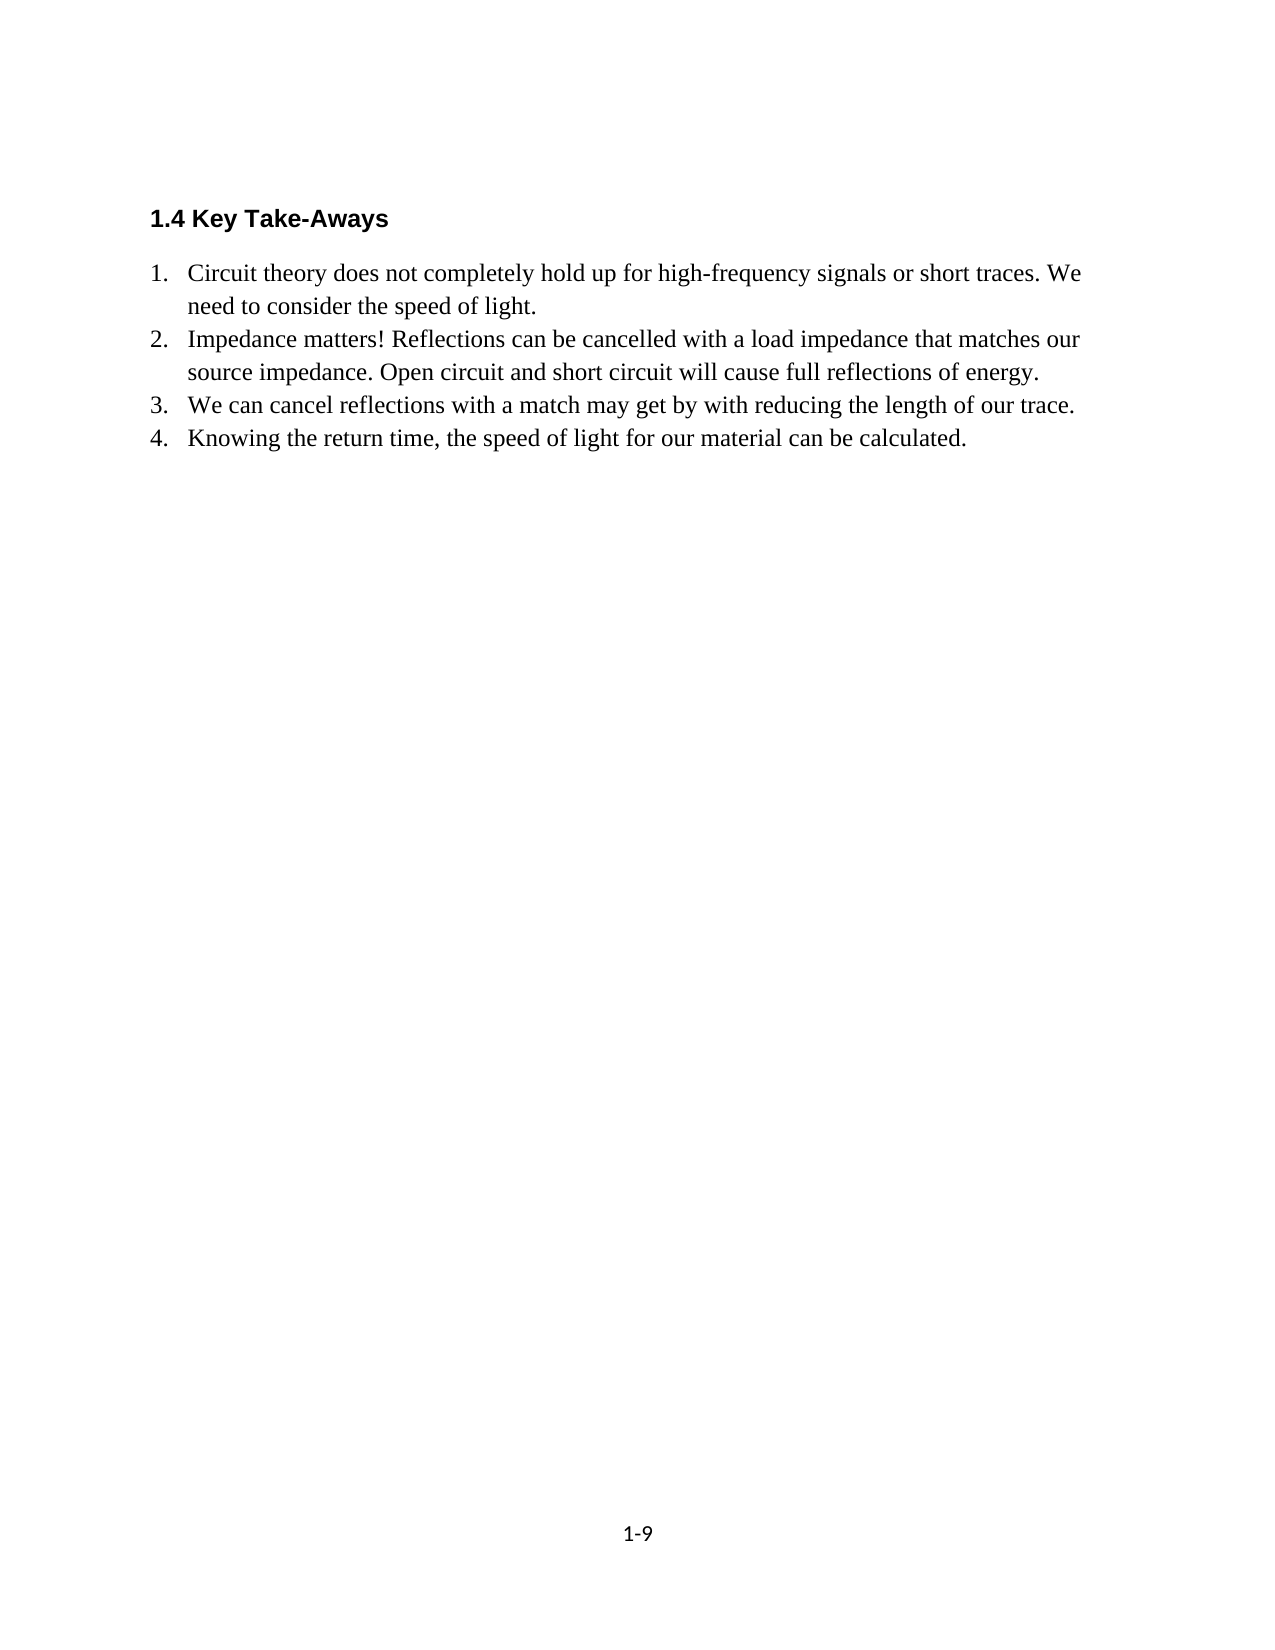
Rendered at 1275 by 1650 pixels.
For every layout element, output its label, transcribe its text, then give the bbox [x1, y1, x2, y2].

text 1.4 Key Take-Aways [150, 204, 1125, 233]
list Knowing the return time, the speed of light for our material can be calculated. [150, 423, 1125, 452]
list We can cancel reflections with a match may get by with reducing the length of our trace. [150, 390, 1125, 418]
list Impedance matters! Reflections can be cancelled with a load impedance that matches our source impedance. Open circuit and short circuit will cause full reflections of energy. [150, 324, 1125, 386]
list Circuit theory does not completely hold up for high-frequency signals or short traces. We need to consider the speed of light. [150, 258, 1125, 319]
